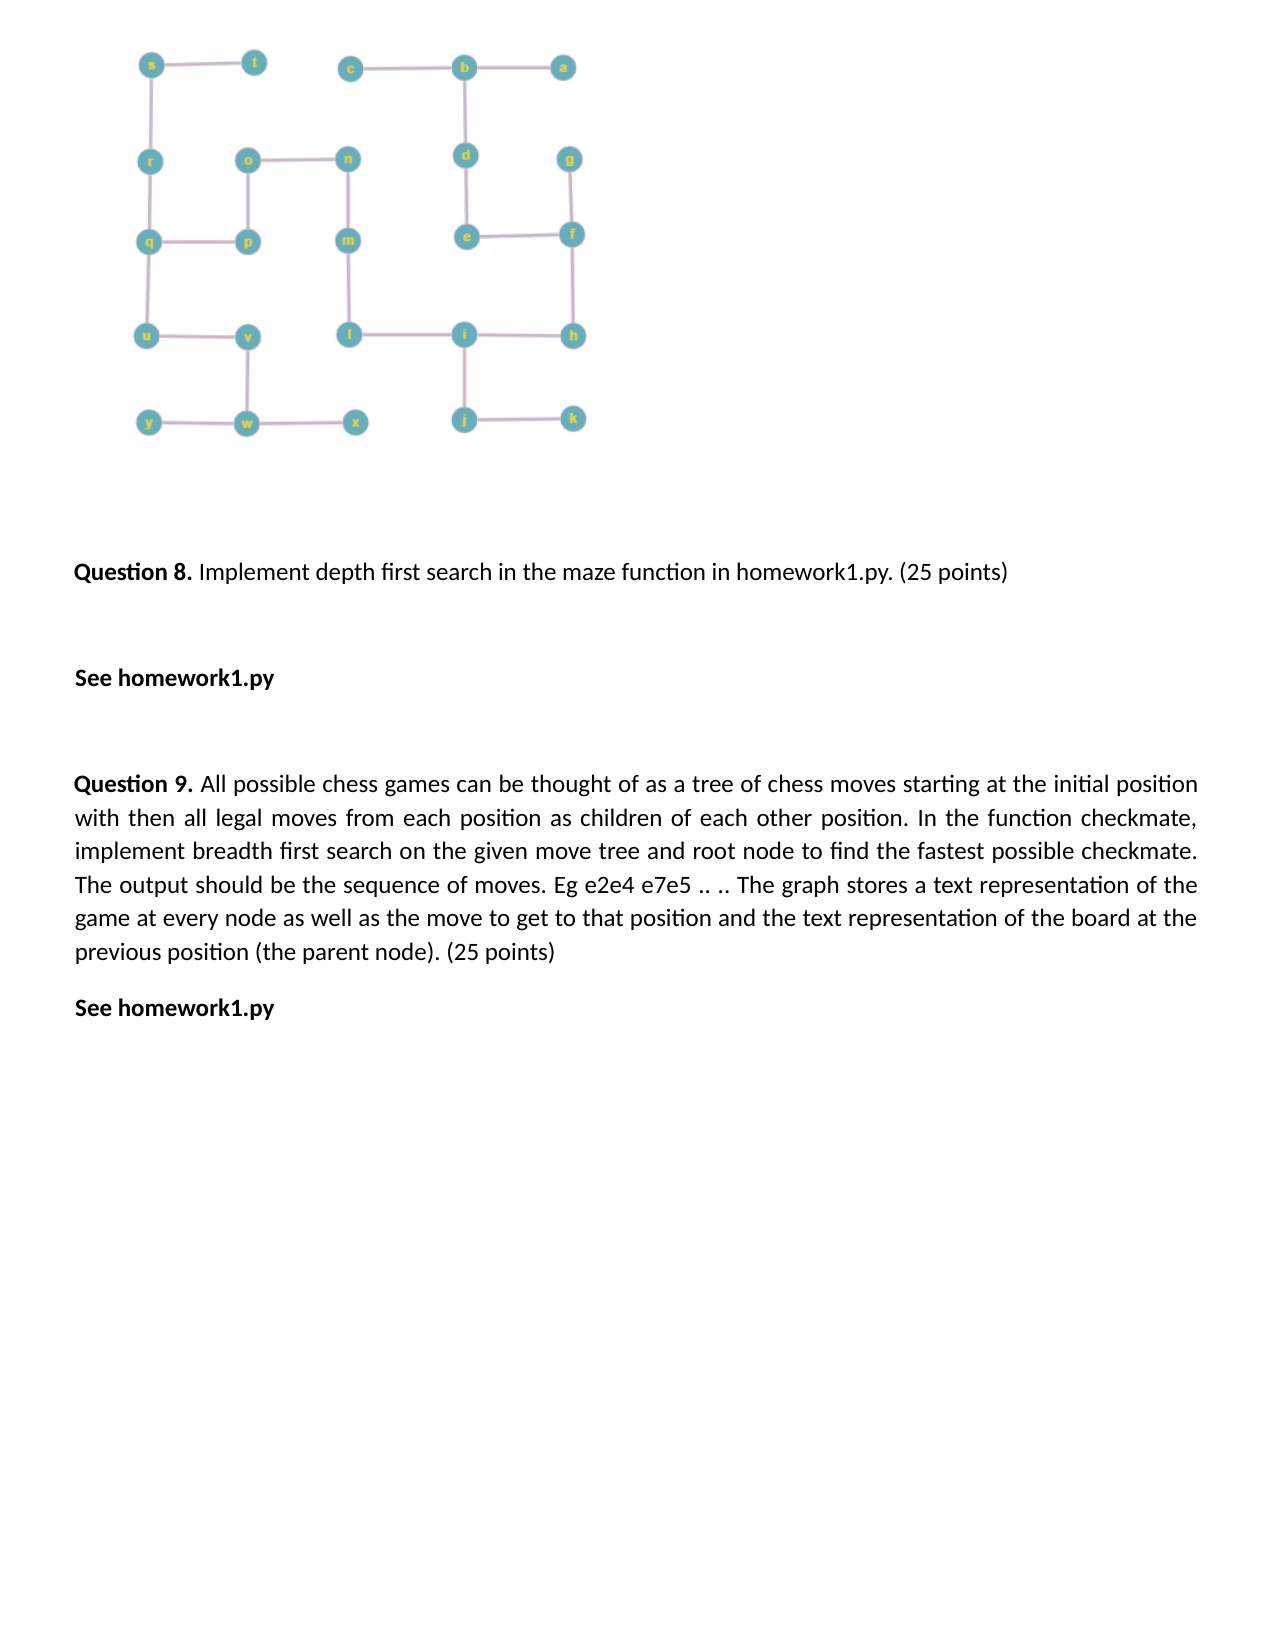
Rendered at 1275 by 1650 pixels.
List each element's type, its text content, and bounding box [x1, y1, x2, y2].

text Question 8. Implement depth first search in the maze function in homework1.py. (25 points) [73, 557, 1200, 587]
text See homework1.py [75, 662, 1200, 693]
text Question 9. All possible chess games can be thought of as a tree of chess moves starting at the initial position with then all legal moves from each position as children of each other position. In the function checkmate, implement breadth first search on the given move tree and root node to find the fastest possible checkmate. The output should be the sequence of moves. Eg e2e4 e7e5 .. .. The graph stores a text representation of the game at every node as well as the move to get to that position and the text representation of the board at the previous position (the parent node). (25 points) [73, 768, 1200, 967]
text See homework1.py [75, 992, 1200, 1023]
picture [103, 33, 611, 467]
